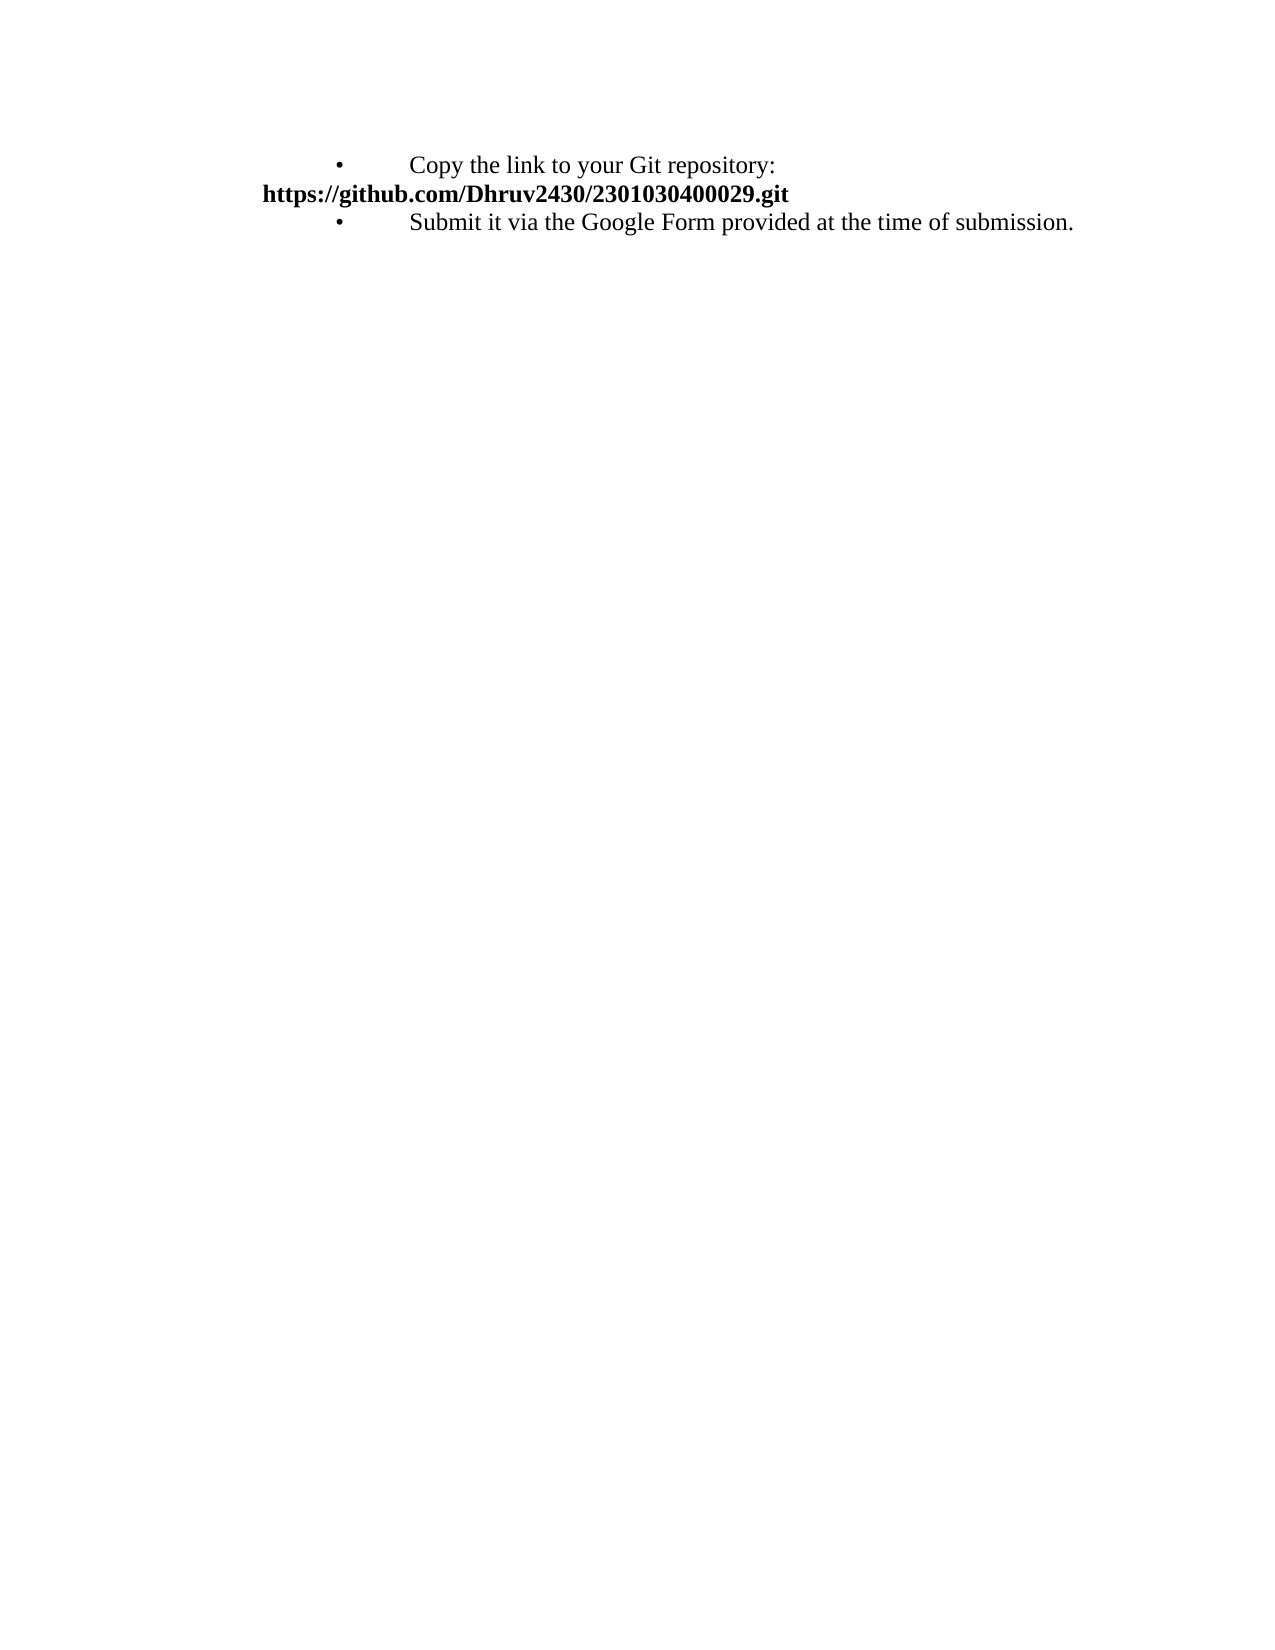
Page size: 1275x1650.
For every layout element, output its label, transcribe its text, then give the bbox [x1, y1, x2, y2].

text • Copy the link to your Git repository: https://github.com/Dhruv2430/2301030400029.git [262, 150, 1087, 207]
text • Submit it via the Google Form provided at the time of submission. [262, 207, 1087, 236]
